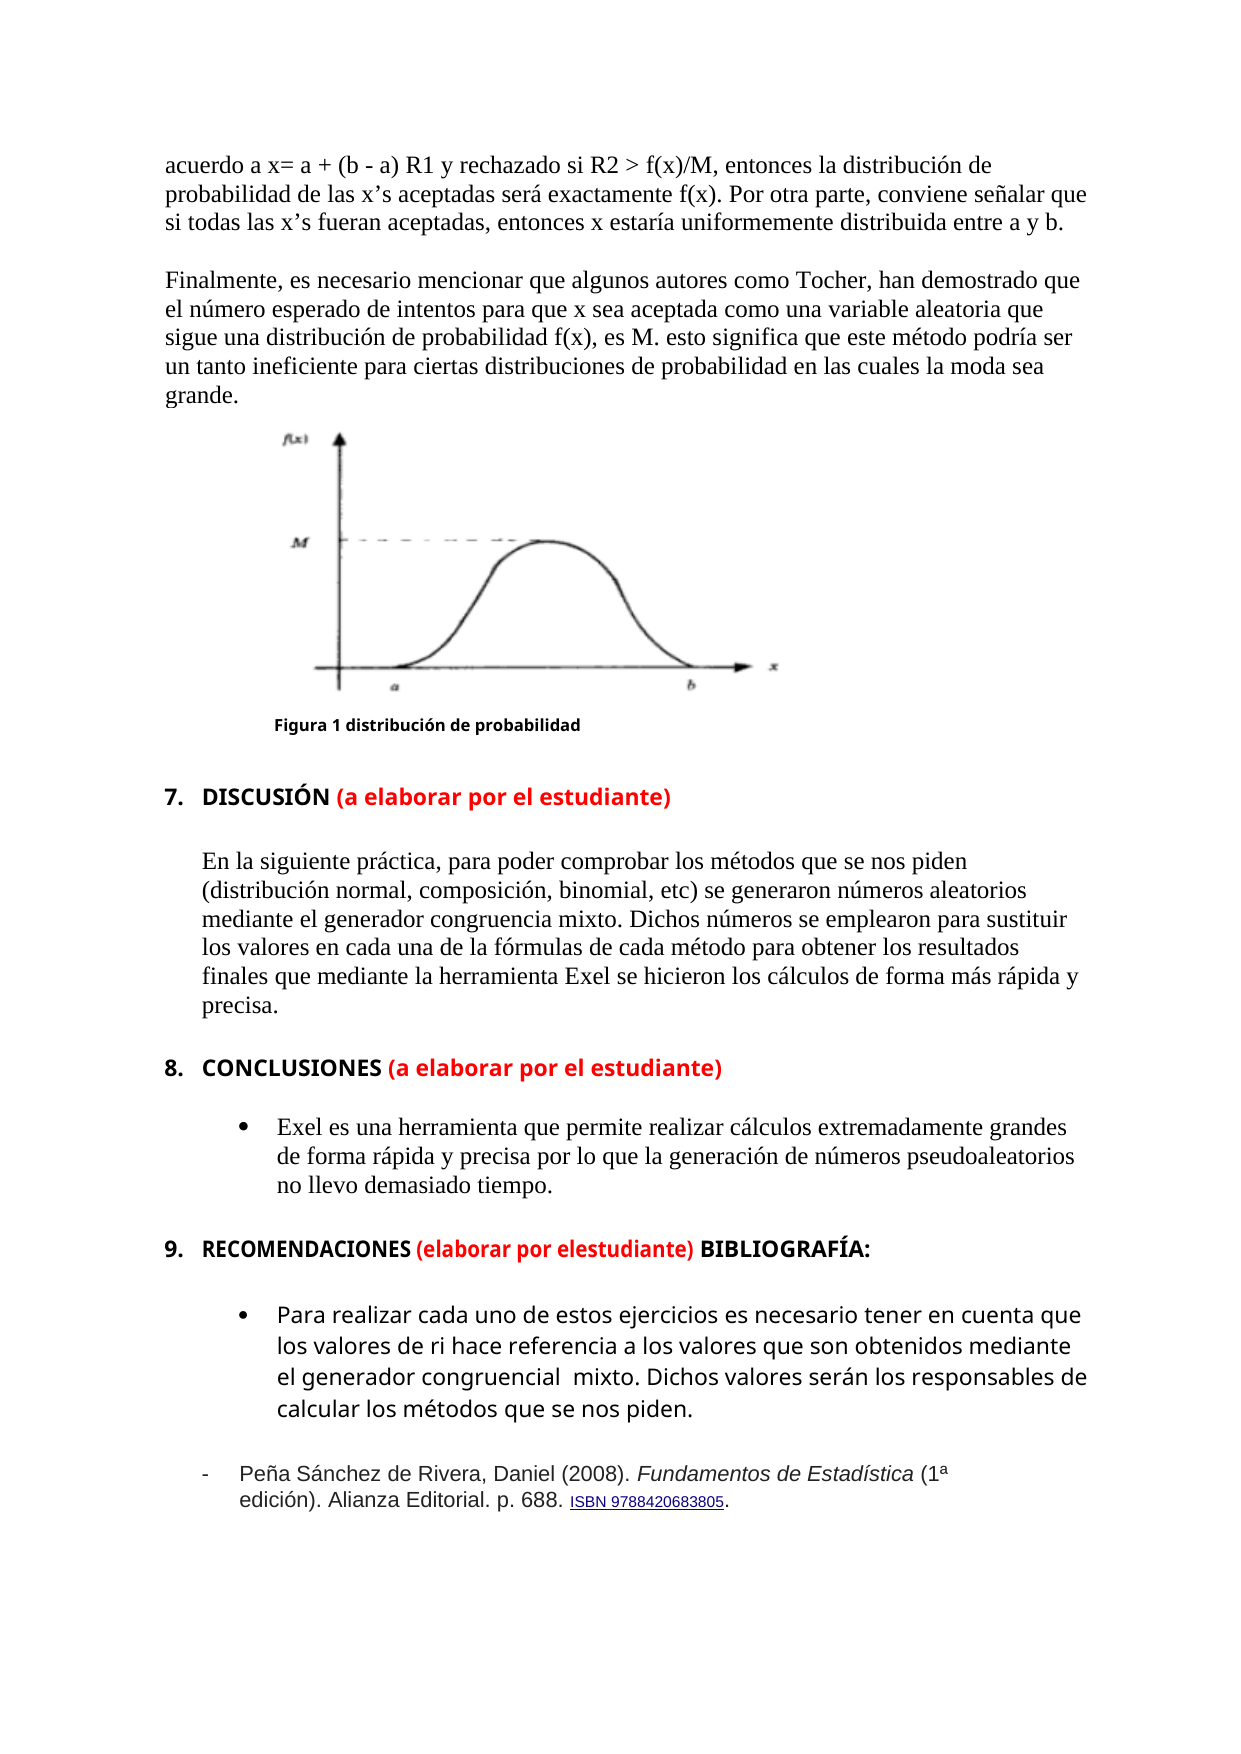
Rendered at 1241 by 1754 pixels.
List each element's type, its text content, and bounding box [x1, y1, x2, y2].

text Finalmente, es necesario mencionar que algunos autores como Tocher, han demostrado que el número esperado de intentos para que x sea aceptada como una variable aleatoria que sigue una distribución de probabilidad f(x), es M. esto significa que este método podría ser un tanto ineficiente para ciertas distribuciones de probabilidad en las cuales la moda sea grande. [165, 265, 1090, 409]
list Peña Sánchez de Rivera, Daniel (2008). Fundamentos de Estadística (1ª edición). Alianza Editorial. p. 688. ISBN 9788420683805. [202, 1458, 1013, 1512]
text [165, 150, 1090, 236]
subtitle En la siguiente práctica, para poder comprobar los métodos que se nos piden (distribución normal, composición, binomial, etc) se generaron números aleatorios mediante el generador congruencia mixto. Dichos números se emplearon para sustituir los valores en cada una de la fórmulas de cada método para obtener los resultados finales que mediante la herramienta Exel se hicieron los cálculos de forma más rápida y precisa. [202, 846, 1090, 1019]
list CONCLUSIONES (a elaborar por el estudiante) [164, 1052, 1090, 1084]
list RECOMENDACIONES (elaborar por elestudiante) BIBLIOGRAFÍA: [164, 1233, 1096, 1264]
list Para realizar cada uno de estos ejercicios es necesario tener en cuenta que los valores de ri hace referencia a los valores que son obtenidos mediante el generador congruencial mixto. Dichos valores serán los responsables de calcular los métodos que se nos piden. [239, 1299, 1096, 1424]
picture [150, 408, 839, 714]
list Exel es una herramienta que permite realizar cálculos extremadamente grandes de forma rápida y precisa por lo que la generación de números pseudoaleatorios no llevo demasiado tiempo. [239, 1112, 1090, 1199]
subtitle DISCUSIÓN (a elaborar por el estudiante) [164, 781, 1090, 812]
